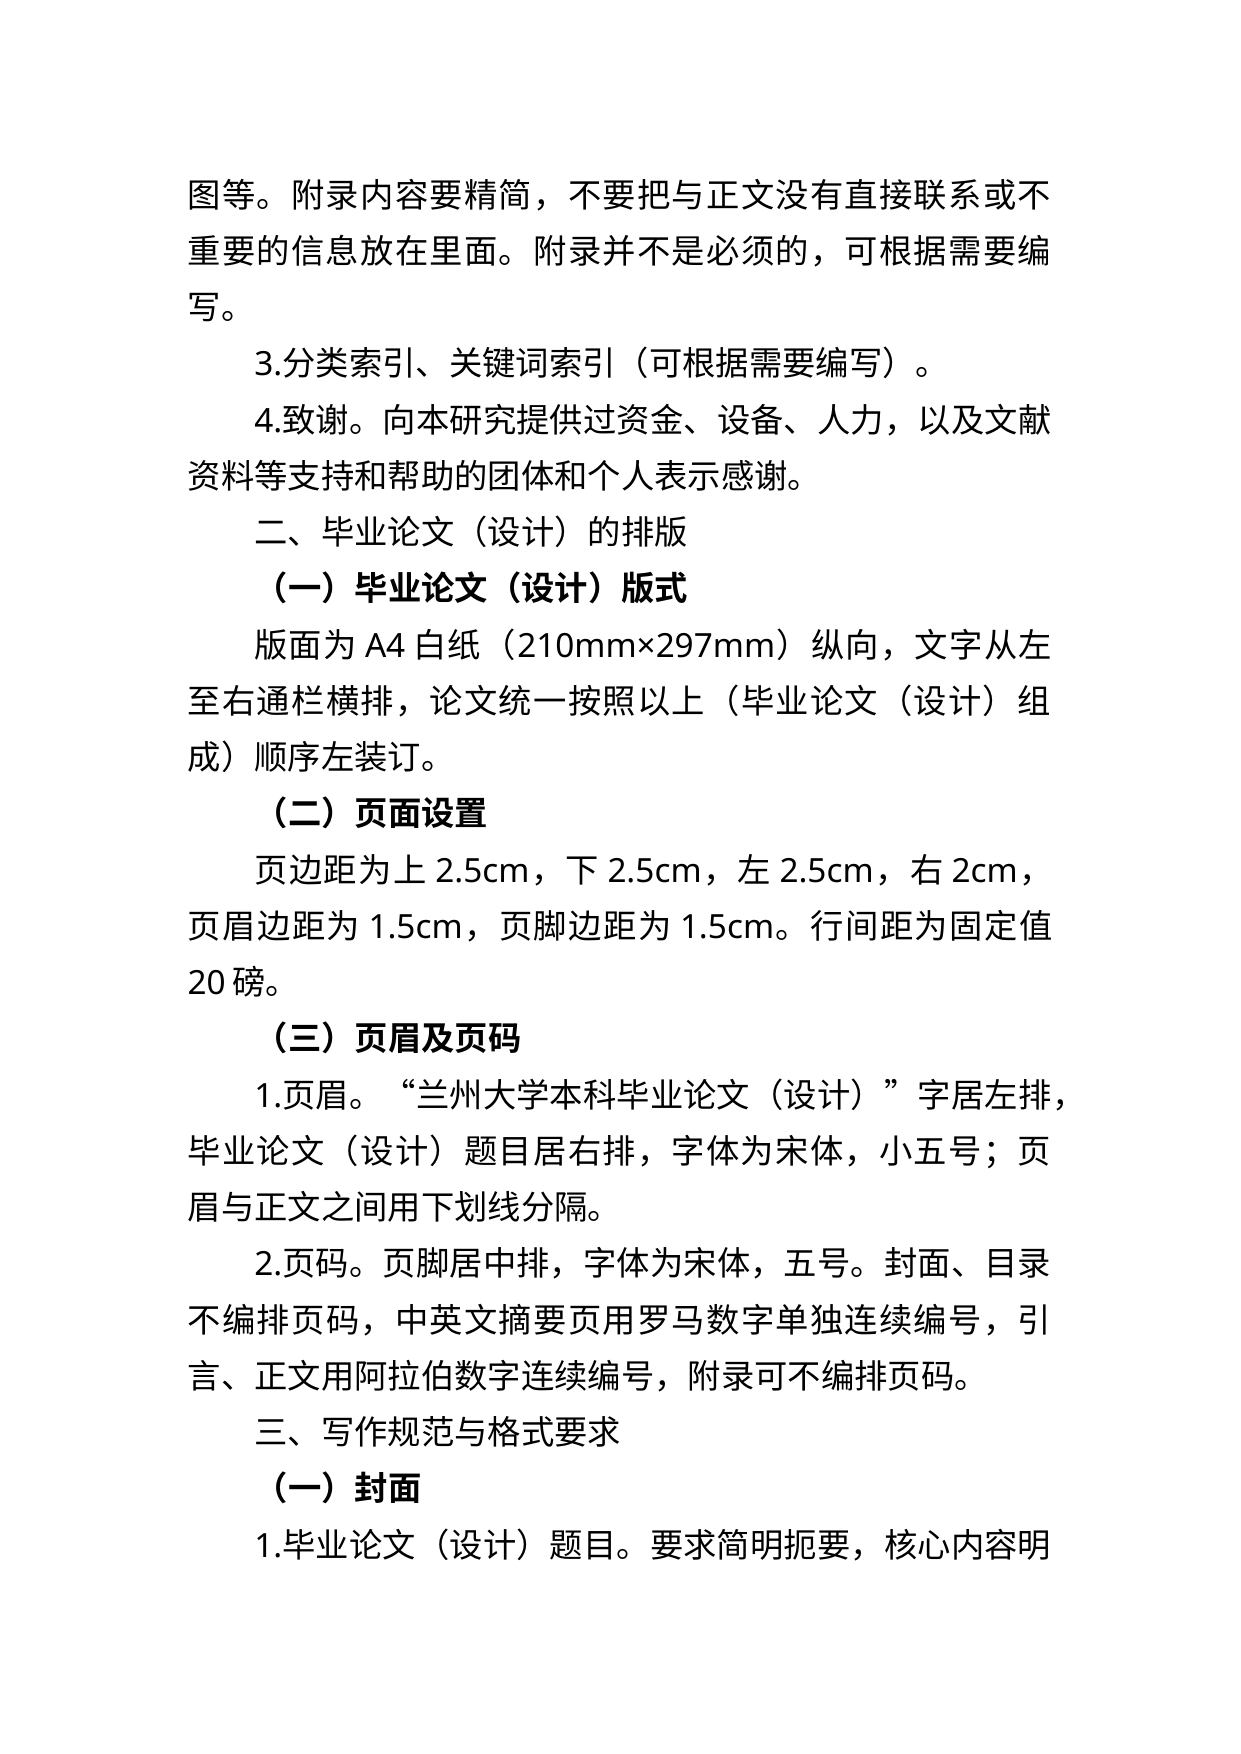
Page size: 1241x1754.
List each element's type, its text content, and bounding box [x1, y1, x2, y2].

text 三、写作规范与格式要求 [187, 1399, 1053, 1456]
text 二、毕业论文（设计）的排版 [187, 499, 1053, 556]
text 页边距为上2.5cm，下2.5cm，左2.5cm，右2cm，页眉边距为1.5cm，页脚边距为1.5cm。行间距为固定值20磅。 [187, 837, 1053, 1006]
text （一）毕业论文（设计）版式 [187, 556, 1053, 612]
text 4.致谢。向本研究提供过资金、设备、人力，以及文献资料等支持和帮助的团体和个人表示感谢。 [187, 387, 1053, 499]
text （二）页面设置 [187, 781, 1053, 837]
text 3.分类索引、关键词索引（可根据需要编写）。 [187, 331, 1053, 387]
text （一）封面 [187, 1456, 1053, 1512]
text （三）页眉及页码 [187, 1006, 1053, 1062]
text 版面为A4白纸（210mm×297mm）纵向，文字从左至右通栏横排，论文统一按照以上（毕业论文（设计）组成）顺序左装订。 [187, 612, 1053, 781]
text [187, 1512, 1053, 1568]
text 2.页码。页脚居中排，字体为宋体，五号。封面、目录不编排页码，中英文摘要页用罗马数字单独连续编号，引言、正文用阿拉伯数字连续编号，附录可不编排页码。 [187, 1231, 1053, 1399]
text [187, 162, 1053, 331]
text 1.页眉。“兰州大学本科毕业论文（设计）”字居左排，毕业论文（设计）题目居右排，字体为宋体，小五号；页眉与正文之间用下划线分隔。 [187, 1062, 1053, 1231]
